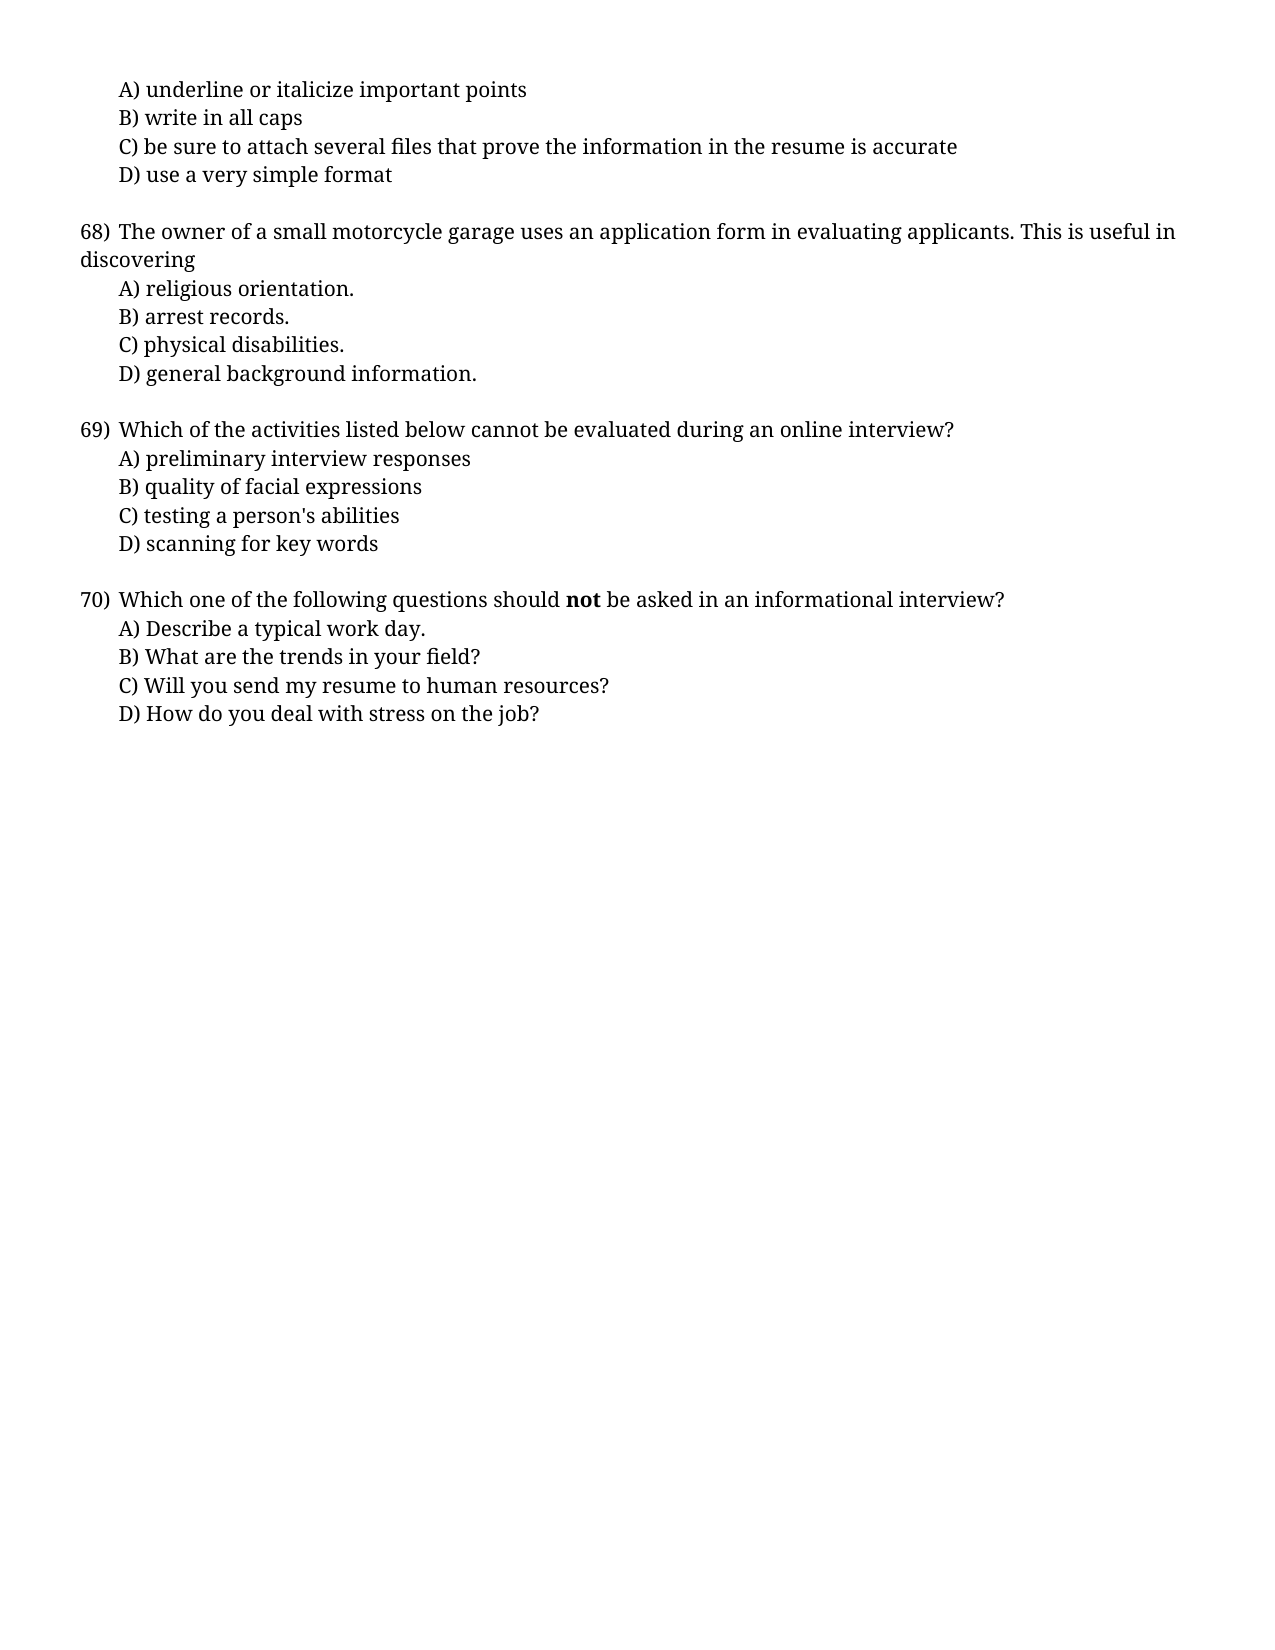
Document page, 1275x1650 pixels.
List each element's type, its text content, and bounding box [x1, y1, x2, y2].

text D) use a very simple format [80, 160, 1200, 189]
text B) arrest records. [80, 302, 1200, 331]
text C) physical disabilities. [80, 331, 1200, 359]
text 69) Which of the activities listed below cannot be evaluated during an online interview? [80, 415, 1200, 444]
text A) religious orientation. [80, 274, 1200, 302]
text C) testing a person's abilities [80, 501, 1200, 529]
text A) preliminary interview responses [80, 444, 1200, 472]
text A) underline or italicize important points [80, 75, 1200, 103]
text C) be sure to attach several files that prove the information in the resume is accurate [80, 132, 1200, 160]
text B) What are the trends in your field? [80, 642, 1200, 671]
text D) scanning for key words [80, 529, 1200, 558]
text A) Describe a typical work day. [80, 614, 1200, 642]
text 68) The owner of a small motorcycle garage uses an application form in evaluating applicants. This is useful in discovering [80, 217, 1200, 274]
text C) Will you send my resume to human resources? [80, 671, 1200, 699]
text D) general background information. [80, 359, 1200, 387]
text B) quality of facial expressions [80, 472, 1200, 501]
text 70) Which one of the following questions should not be asked in an informational interview? [80, 586, 1200, 614]
text D) How do you deal with stress on the job? [80, 699, 1200, 728]
text B) write in all caps [80, 103, 1200, 132]
